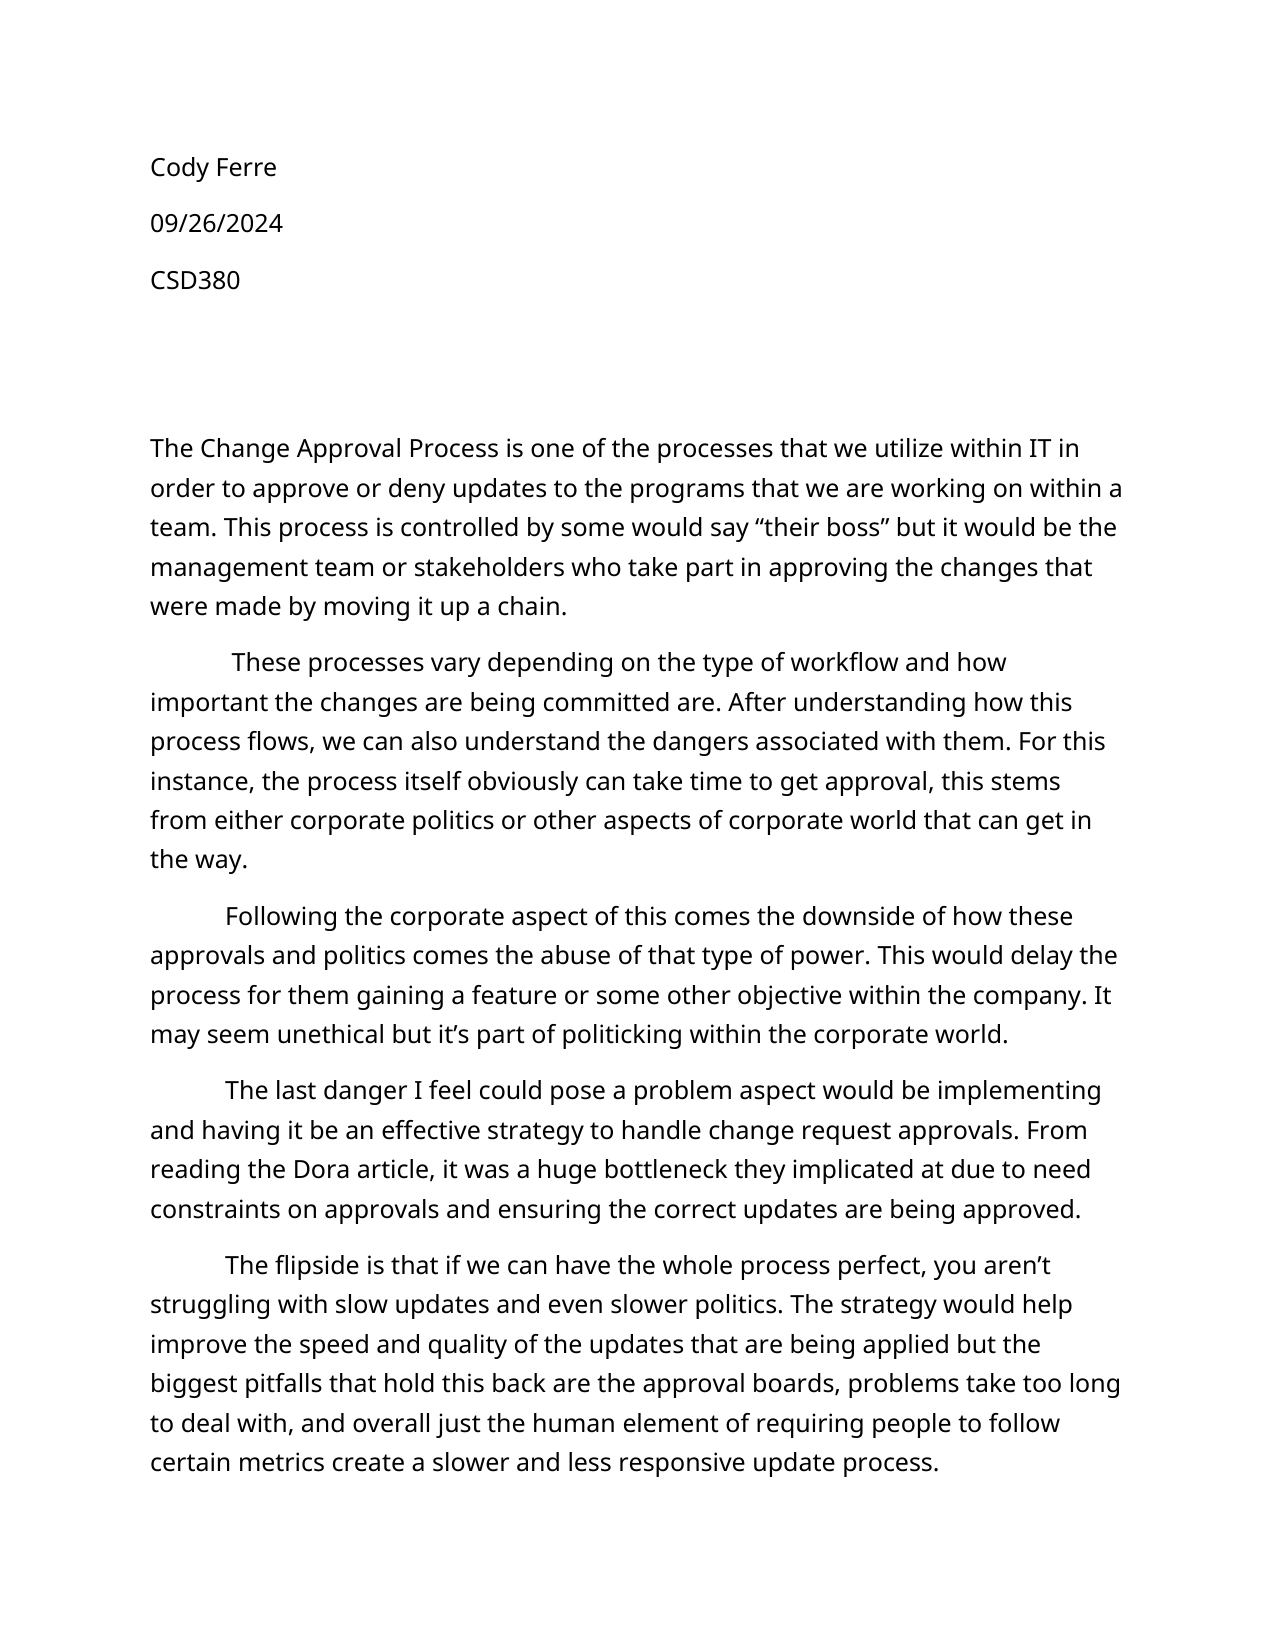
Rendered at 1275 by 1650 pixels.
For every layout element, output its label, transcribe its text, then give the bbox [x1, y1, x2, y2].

text 09/26/2024 [150, 206, 1125, 240]
text These processes vary depending on the type of workflow and how important the changes are being committed are. After understanding how this process flows, we can also understand the dangers associated with them. For this instance, the process itself obviously can take time to get approval, this stems from either corporate politics or other aspects of corporate world that can get in the way. [150, 645, 1125, 876]
text The Change Approval Process is one of the processes that we utilize within IT in order to approve or deny updates to the programs that we are working on within a team. This process is controlled by some would say “their boss” but it would be the management team or stakeholders who take part in approving the changes that were made by moving it up a chain. [150, 431, 1125, 623]
text Cody Ferre [150, 150, 1125, 184]
text The last danger I feel could pose a problem aspect would be implementing and having it be an effective strategy to handle change request approvals. From reading the Dora article, it was a huge bottleneck they implicated at due to need constraints on approvals and ensuring the correct updates are being approved. [150, 1073, 1125, 1225]
text Following the corporate aspect of this comes the downside of how these approvals and politics comes the abuse of that type of power. This would delay the process for them gaining a feature or some other objective within the company. It may seem unethical but it’s part of politicking within the corporate world. [150, 898, 1125, 1051]
text The flipside is that if we can have the whole process perfect, you aren’t struggling with slow updates and even slower politics. The strategy would help improve the speed and quality of the updates that are being applied but the biggest pitfalls that hold this back are the approval boards, problems take too long to deal with, and overall just the human element of requiring people to follow certain metrics create a slower and less responsive update process. [150, 1247, 1125, 1479]
text CSD380 [150, 262, 1125, 296]
